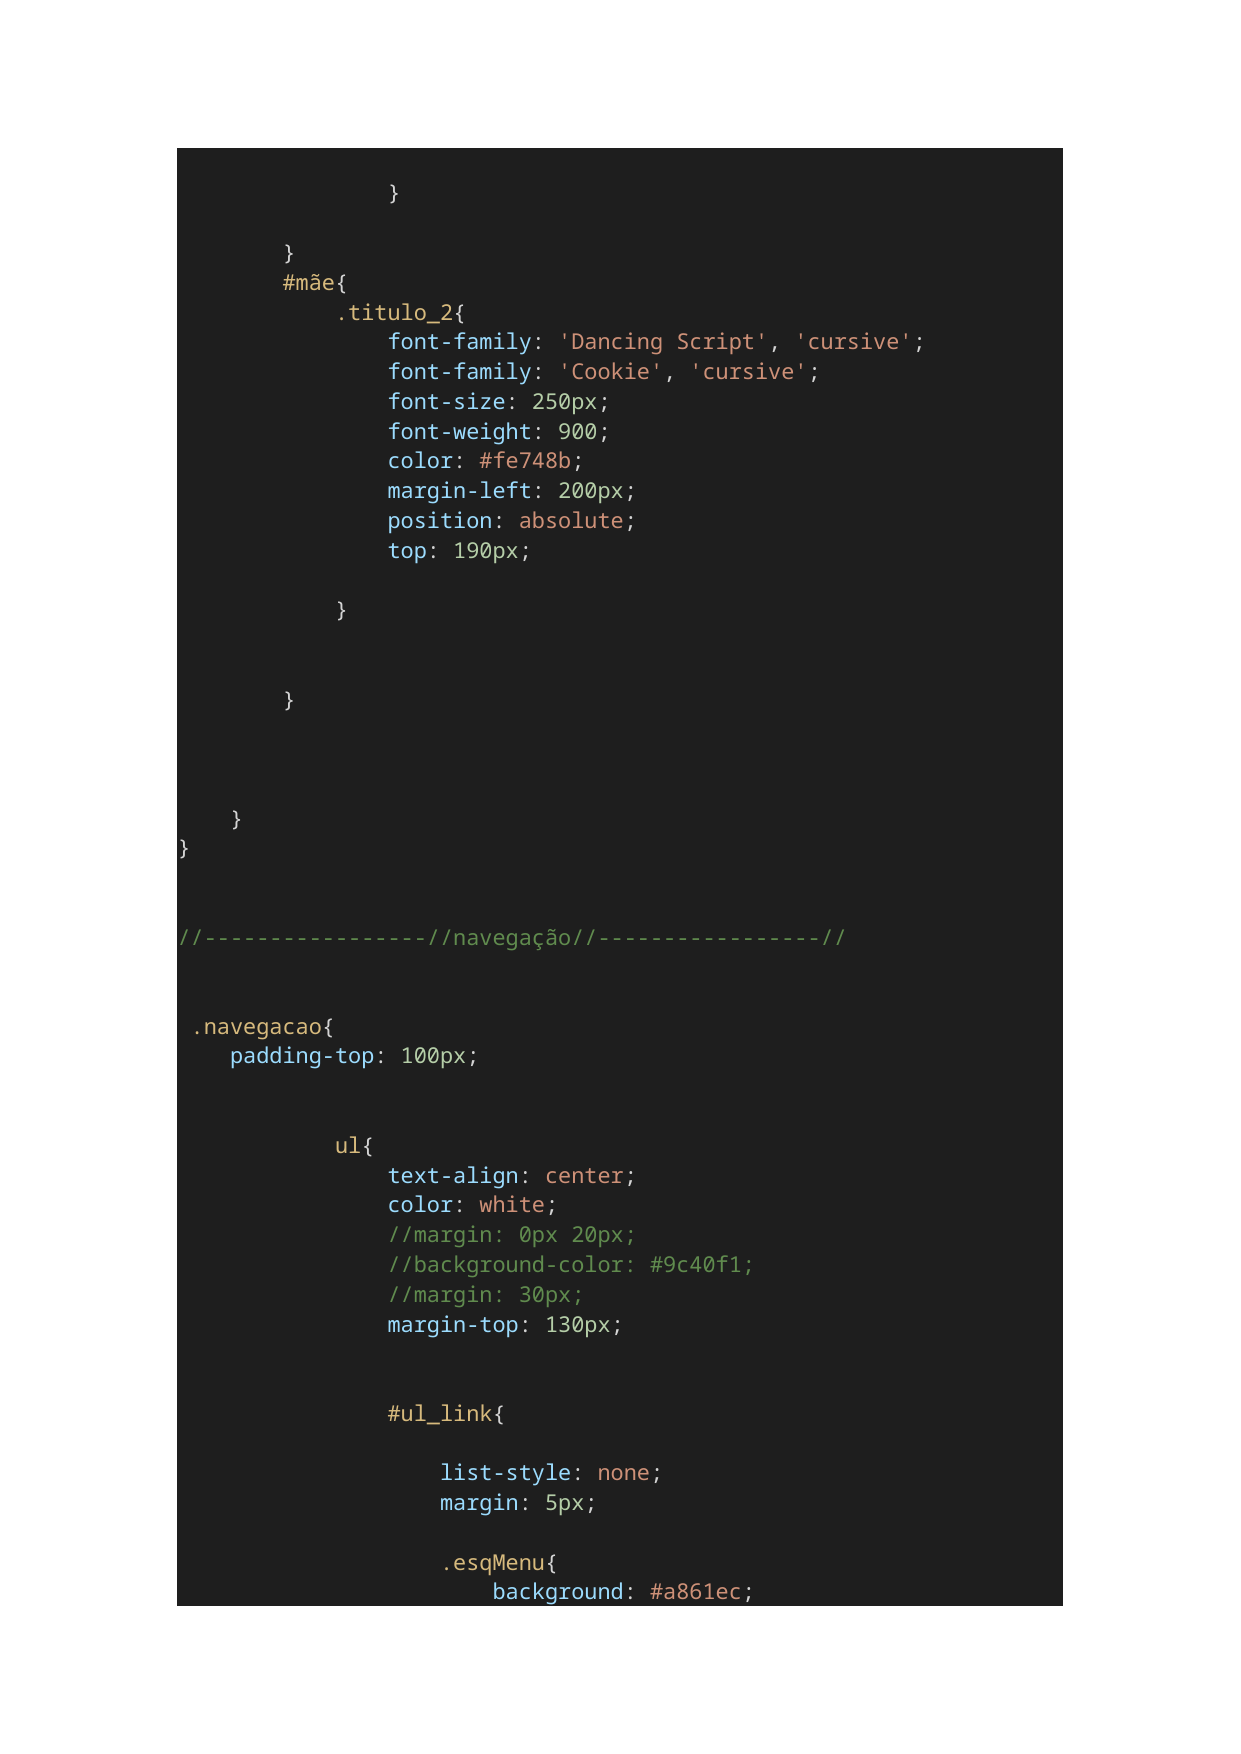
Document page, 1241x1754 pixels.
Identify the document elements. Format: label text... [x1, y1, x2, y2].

text } [177, 177, 1063, 207]
text list-style: none; [177, 1457, 1063, 1487]
text font-family: 'Cookie', 'cursive'; [177, 356, 1063, 386]
text ul{ [177, 1130, 1063, 1159]
text font-family: 'Dancing Script', 'cursive'; [177, 326, 1063, 356]
text background: #a861ec; [177, 1576, 1063, 1606]
text #ul_link{ [177, 1398, 1063, 1427]
text margin-left: 200px; [177, 475, 1063, 505]
text } [177, 683, 1063, 713]
text } [177, 594, 1063, 624]
text font-size: 250px; [177, 386, 1063, 416]
text color: white; [177, 1189, 1063, 1219]
text //margin: 0px 20px; [177, 1219, 1063, 1249]
text .esqMenu{ [177, 1546, 1063, 1576]
text //margin: 30px; [177, 1279, 1063, 1308]
text //background-color: #9c40f1; [177, 1249, 1063, 1279]
text top: 190px; [177, 535, 1063, 564]
text position: absolute; [177, 505, 1063, 535]
text } [177, 802, 1063, 832]
text .navegacao{ [177, 1011, 1063, 1041]
text } [177, 832, 1063, 862]
text margin-top: 130px; [177, 1308, 1063, 1338]
text color: #fe748b; [177, 445, 1063, 475]
text margin: 5px; [177, 1487, 1063, 1517]
text #mãe{ [177, 267, 1063, 296]
text font-weight: 900; [177, 416, 1063, 445]
text .titulo_2{ [177, 296, 1063, 326]
text padding-top: 100px; [177, 1041, 1063, 1070]
text } [177, 237, 1063, 267]
text text-align: center; [177, 1159, 1063, 1189]
text //-----------------//navegação//-----------------// [177, 922, 1063, 951]
